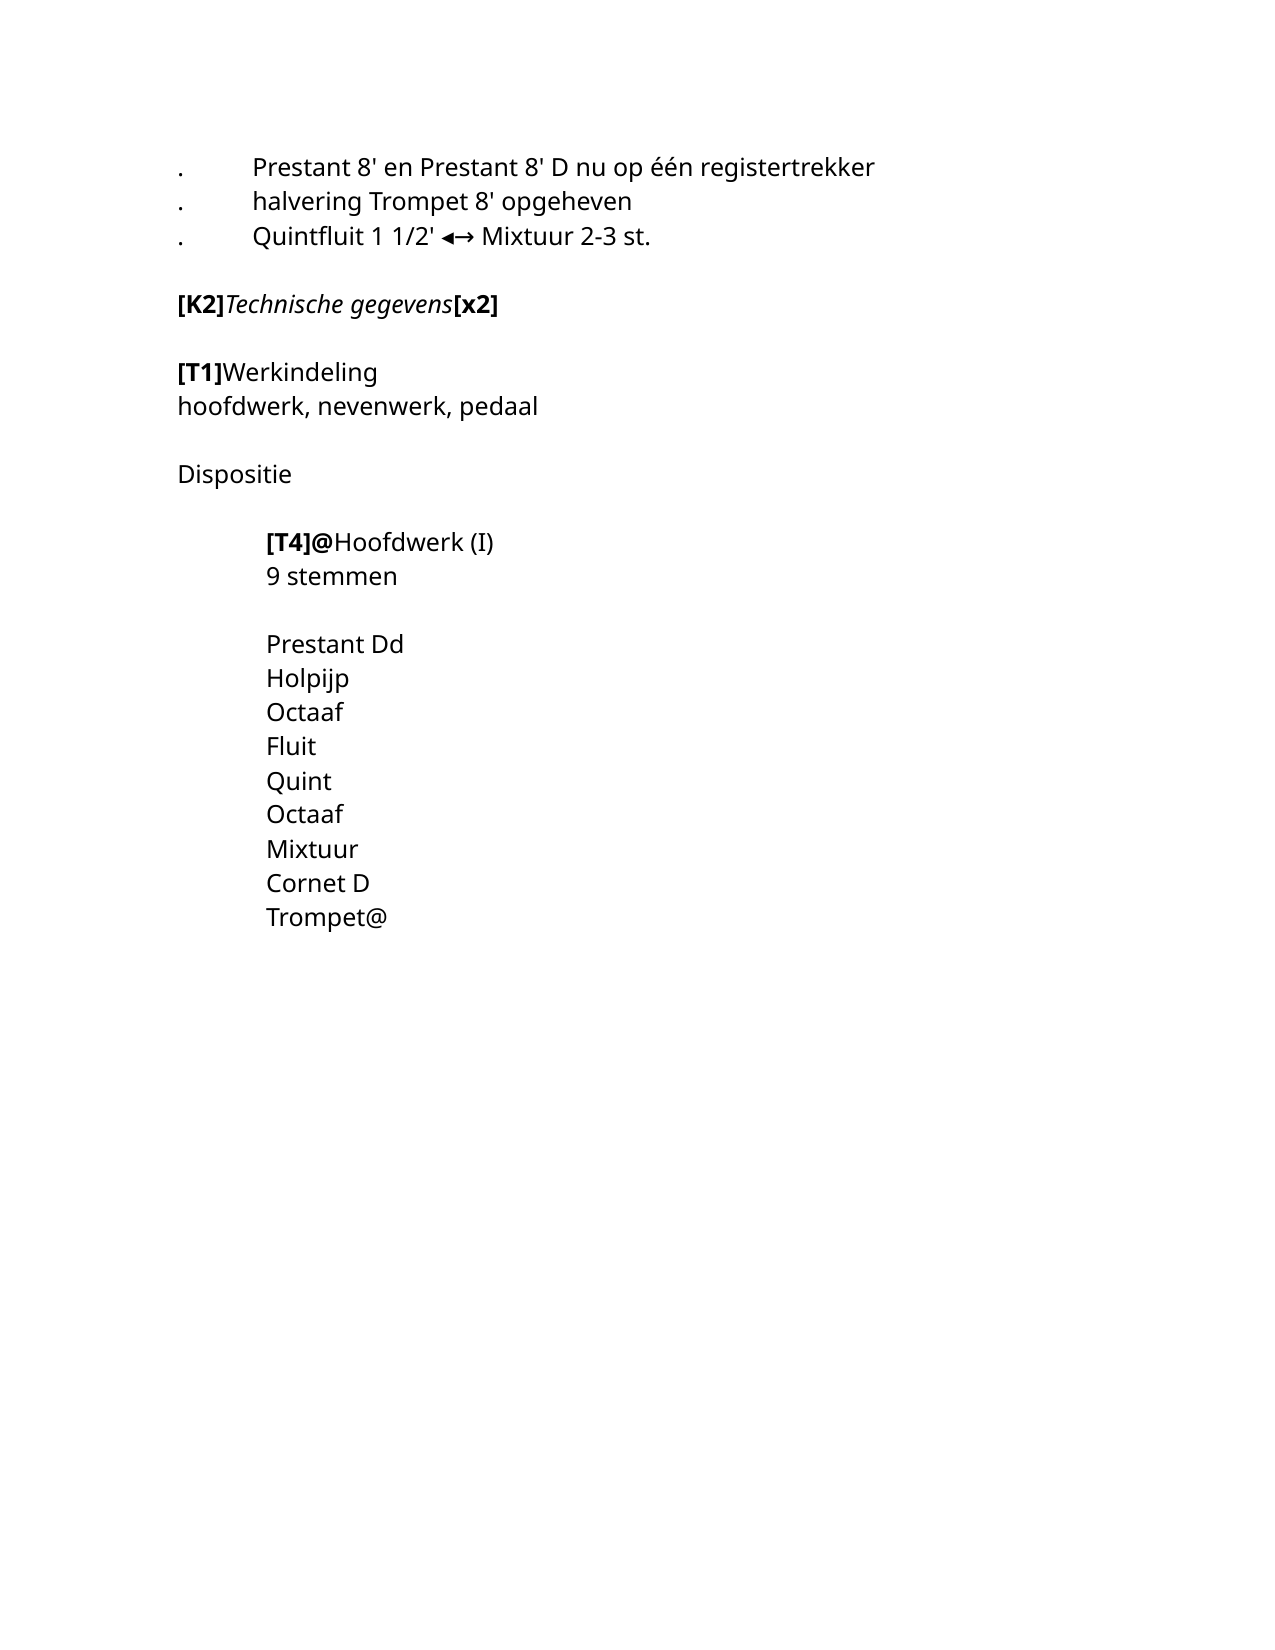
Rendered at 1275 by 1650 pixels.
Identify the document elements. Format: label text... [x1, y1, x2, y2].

text [T4]@Hoofdwerk (I) [266, 525, 1098, 559]
text Mixtuur [266, 831, 1098, 865]
text 9 stemmen [266, 559, 1098, 593]
text Octaaf [266, 695, 1098, 729]
text Holpijp [266, 661, 1098, 695]
text Quint [266, 763, 1098, 797]
text Fluit [266, 729, 1098, 763]
text Trompet@ [266, 899, 1098, 933]
text Cornet D [266, 865, 1098, 899]
text [T1]Werkindeling [177, 354, 1098, 388]
text . halvering Trompet 8' opgeheven [177, 184, 1098, 218]
text hoofdwerk, nevenwerk, pedaal [177, 388, 1098, 422]
text Octaaf [266, 797, 1098, 831]
text . Prestant 8' en Prestant 8' D nu op één registertrekker [177, 150, 1098, 184]
text . Quintfluit 1 1/2' ◂→ Mixtuur 2-3 st. [177, 218, 1098, 252]
text Prestant Dd [266, 627, 1098, 661]
text Dispositie [177, 457, 1098, 491]
text [K2]Technische gegevens[x2] [177, 286, 1098, 320]
